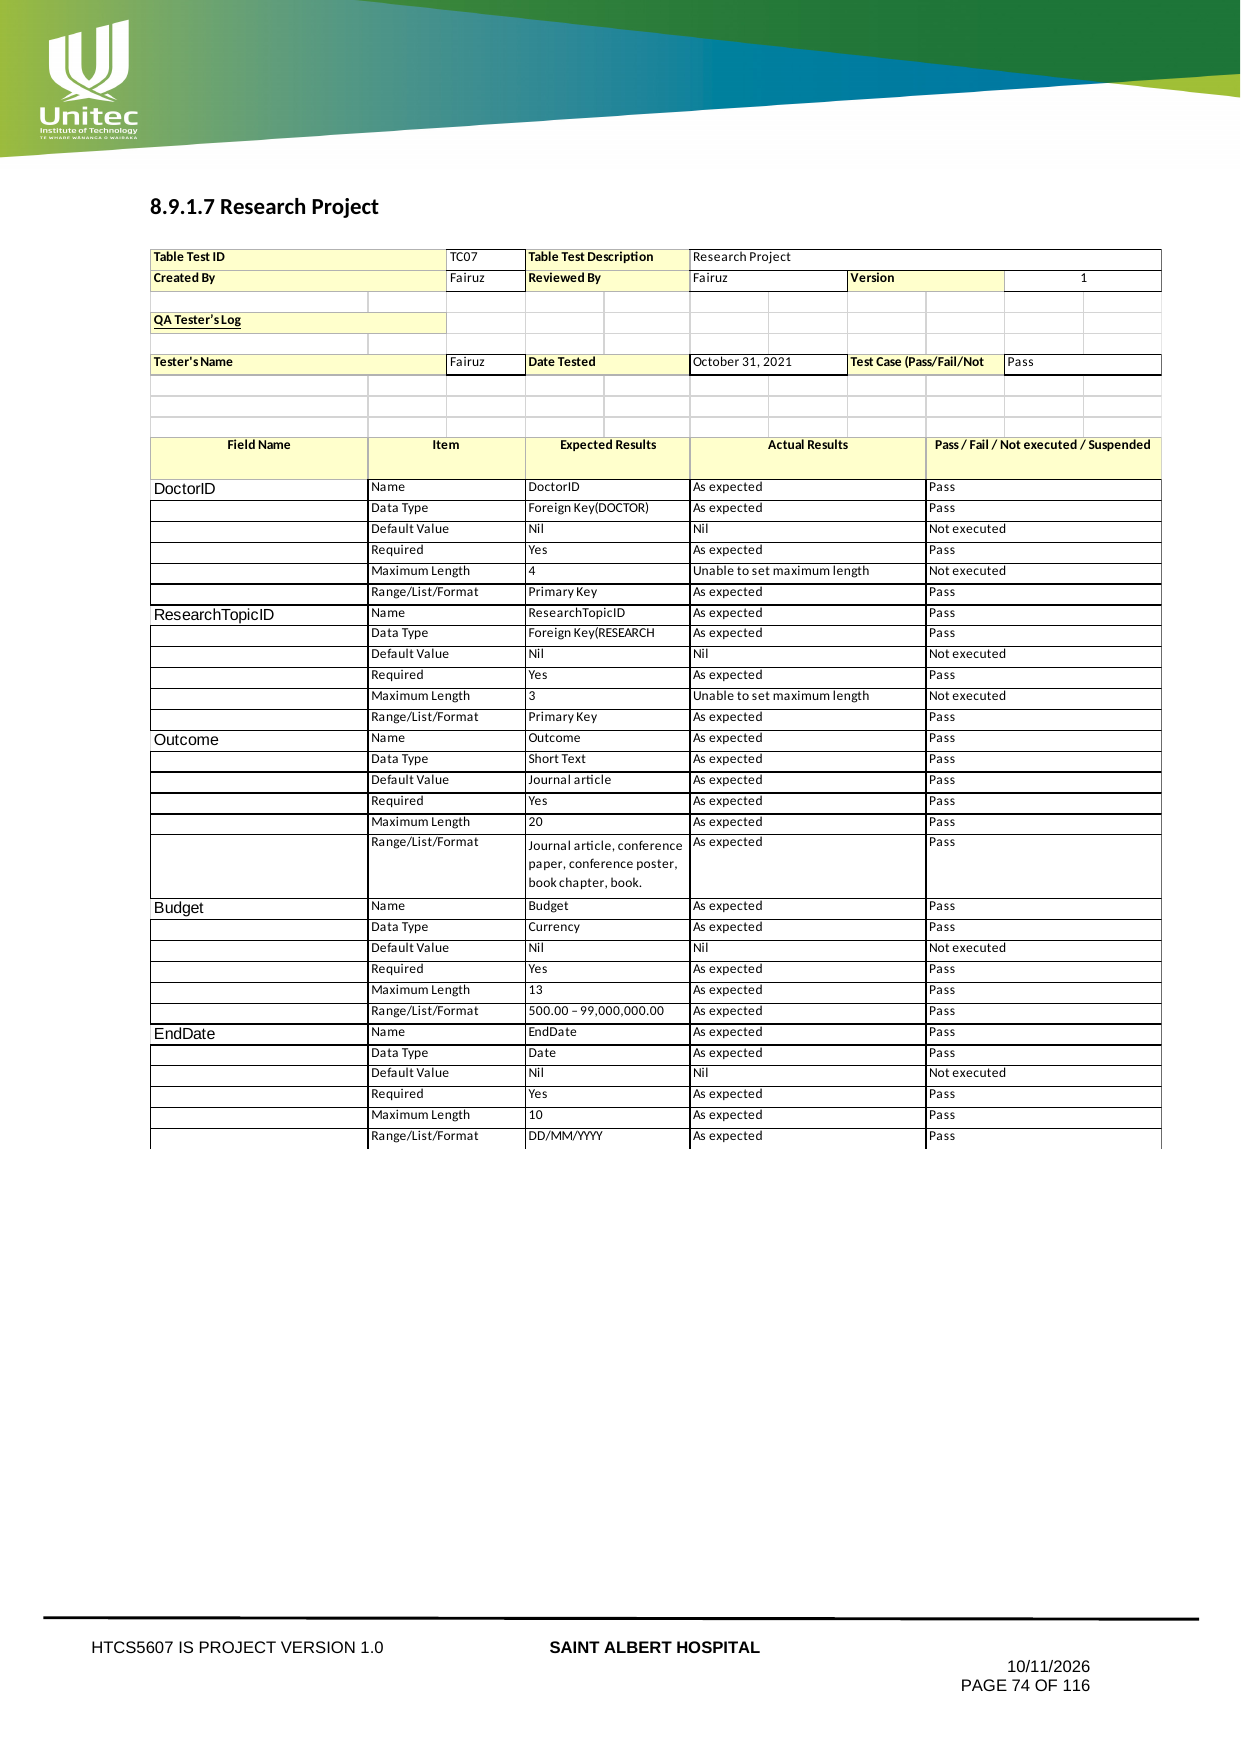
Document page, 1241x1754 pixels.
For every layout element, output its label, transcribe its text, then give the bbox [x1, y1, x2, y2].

subtitle 8.9.1.7 Research Project [150, 192, 1090, 220]
picture [0, 0, 1241, 169]
